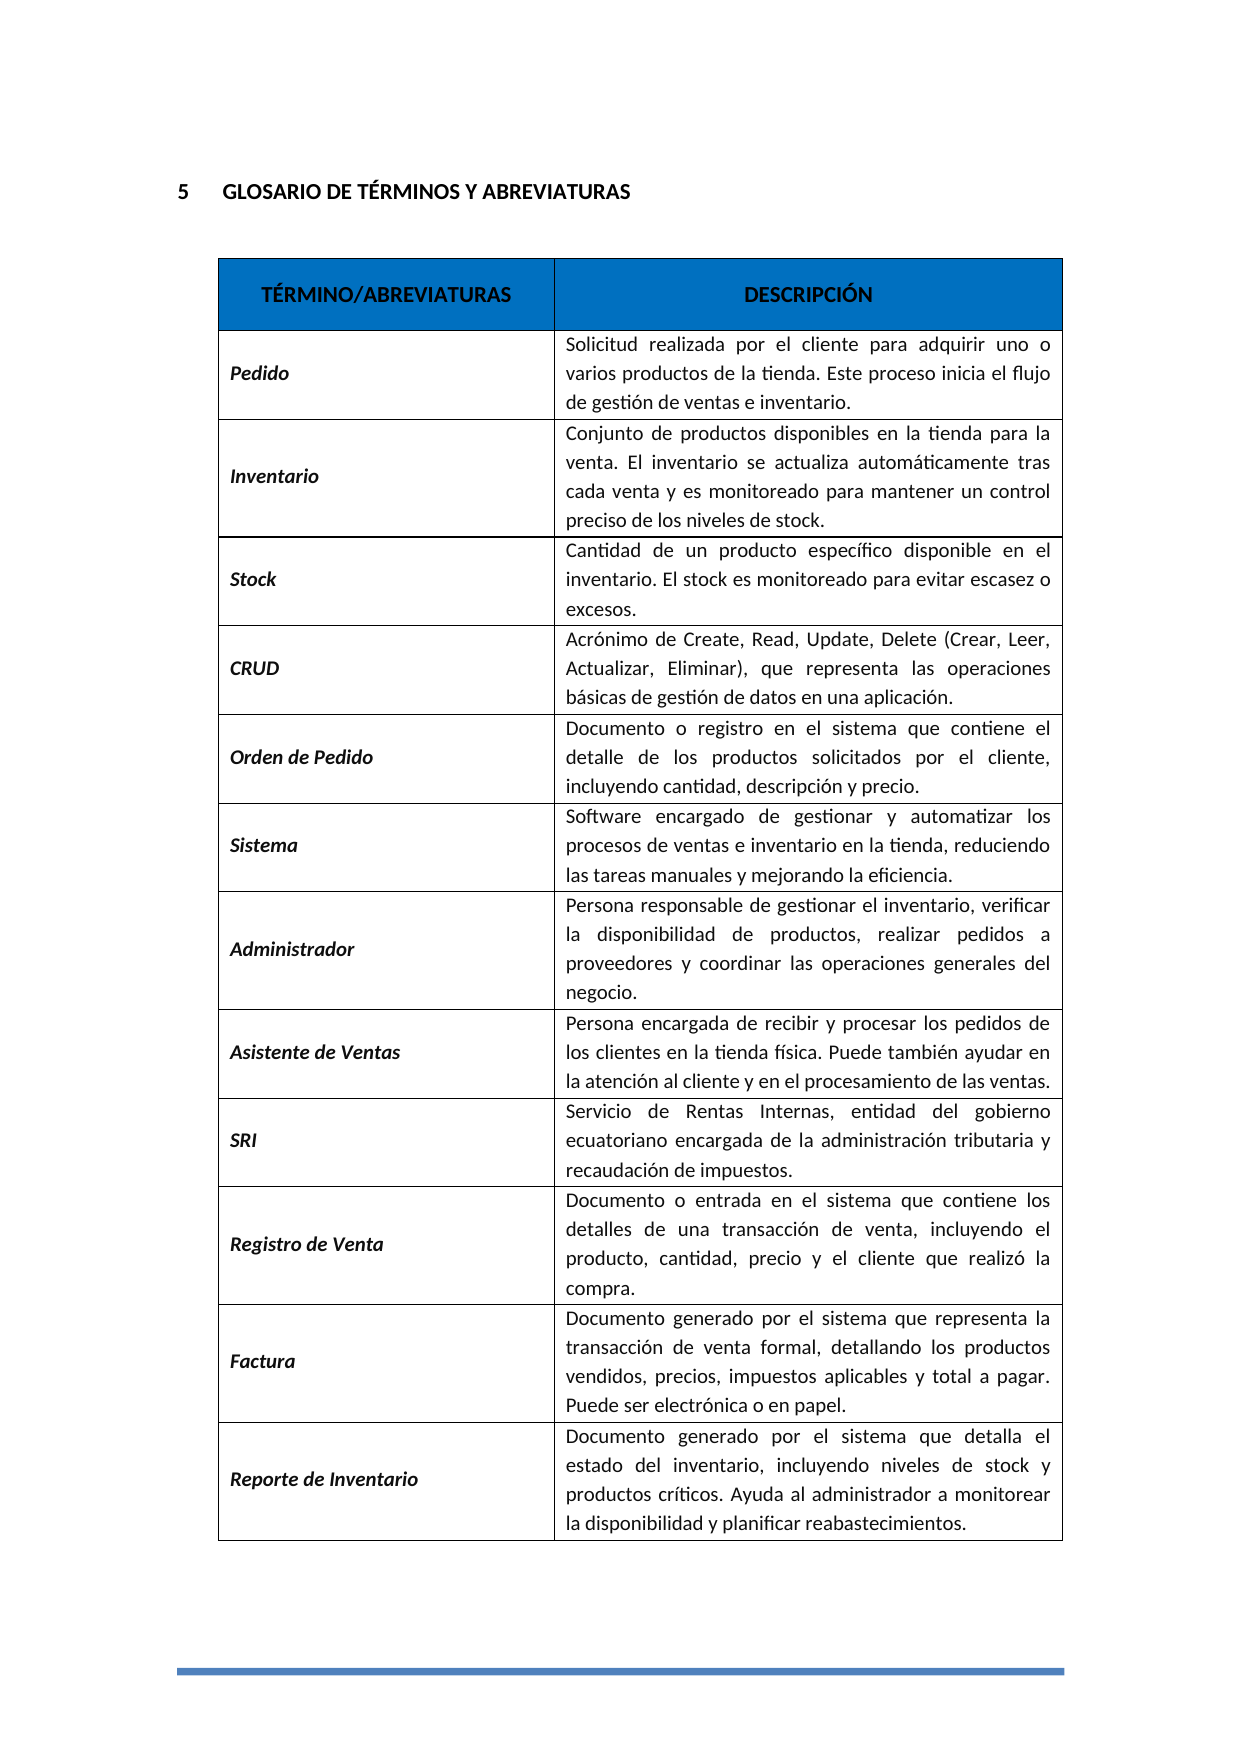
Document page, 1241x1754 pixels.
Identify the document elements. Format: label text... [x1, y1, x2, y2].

table_cell Acrónimo de Create, Read, Update, Delete (Crear, Leer, Actualizar, Eliminar), que representa las operaciones básicas de gestión de datos en una aplicación. [555, 626, 1062, 714]
table_cell Asistente de Ventas [219, 1010, 554, 1097]
table_cell Documento o entrada en el sistema que contiene los detalles de una transacción de venta, incluyendo el producto, cantidad, precio y el cliente que realizó la compra. [555, 1187, 1062, 1304]
table_cell Reporte de Inventario [219, 1423, 554, 1539]
table_cell Cantidad de un producto específico disponible en el inventario. El stock es monitoreado para evitar escasez o excesos. [555, 538, 1062, 625]
table_cell Factura [219, 1305, 554, 1422]
table_cell Administrador [219, 892, 554, 1009]
table_cell Conjunto de productos disponibles en la tienda para la venta. El inventario se actualiza automáticamente tras cada venta y es monitoreado para mantener un control preciso de los niveles de stock. [555, 420, 1062, 536]
table_cell Orden de Pedido [219, 715, 554, 802]
table_cell Stock [219, 538, 554, 625]
table_cell Persona encargada de recibir y procesar los pedidos de los clientes en la tienda física. Puede también ayudar en la atención al cliente y en el procesamiento de las ventas. [555, 1010, 1062, 1097]
table_cell Sistema [219, 804, 554, 891]
table_cell Software encargado de gestionar y automatizar los procesos de ventas e inventario en la tienda, reduciendo las tareas manuales y mejorando la eficiencia. [555, 804, 1062, 891]
table_cell Solicitud realizada por el cliente para adquirir uno o varios productos de la tienda. Este proceso inicia el flujo de gestión de ventas e inventario. [555, 331, 1062, 419]
table_header TÉRMINO/ABREVIATURAS [219, 259, 554, 330]
table_cell Documento generado por el sistema que detalla el estado del inventario, incluyendo niveles de stock y productos críticos. Ayuda al administrador a monitorear la disponibilidad y planificar reabastecimientos. [555, 1423, 1062, 1539]
table_cell Inventario [219, 420, 554, 536]
table_cell Documento o registro en el sistema que contiene el detalle de los productos solicitados por el cliente, incluyendo cantidad, descripción y precio. [555, 715, 1062, 802]
table_header DESCRIPCIÓN [555, 259, 1062, 330]
table_cell Registro de Venta [219, 1187, 554, 1304]
table_cell SRI [219, 1099, 554, 1186]
table_cell Pedido [219, 331, 554, 419]
table_cell Persona responsable de gestionar el inventario, verificar la disponibilidad de productos, realizar pedidos a proveedores y coordinar las operaciones generales del negocio. [555, 892, 1062, 1009]
table_cell Servicio de Rentas Internas, entidad del gobierno ecuatoriano encargada de la administración tributaria y recaudación de impuestos. [555, 1099, 1062, 1186]
subtitle GLOSARIO DE TÉRMINOS Y ABREVIATURAS [177, 177, 1063, 205]
table_cell CRUD [219, 626, 554, 714]
table_cell Documento generado por el sistema que representa la transacción de venta formal, detallando los productos vendidos, precios, impuestos aplicables y total a pagar. Puede ser electrónica o en papel. [555, 1305, 1062, 1422]
